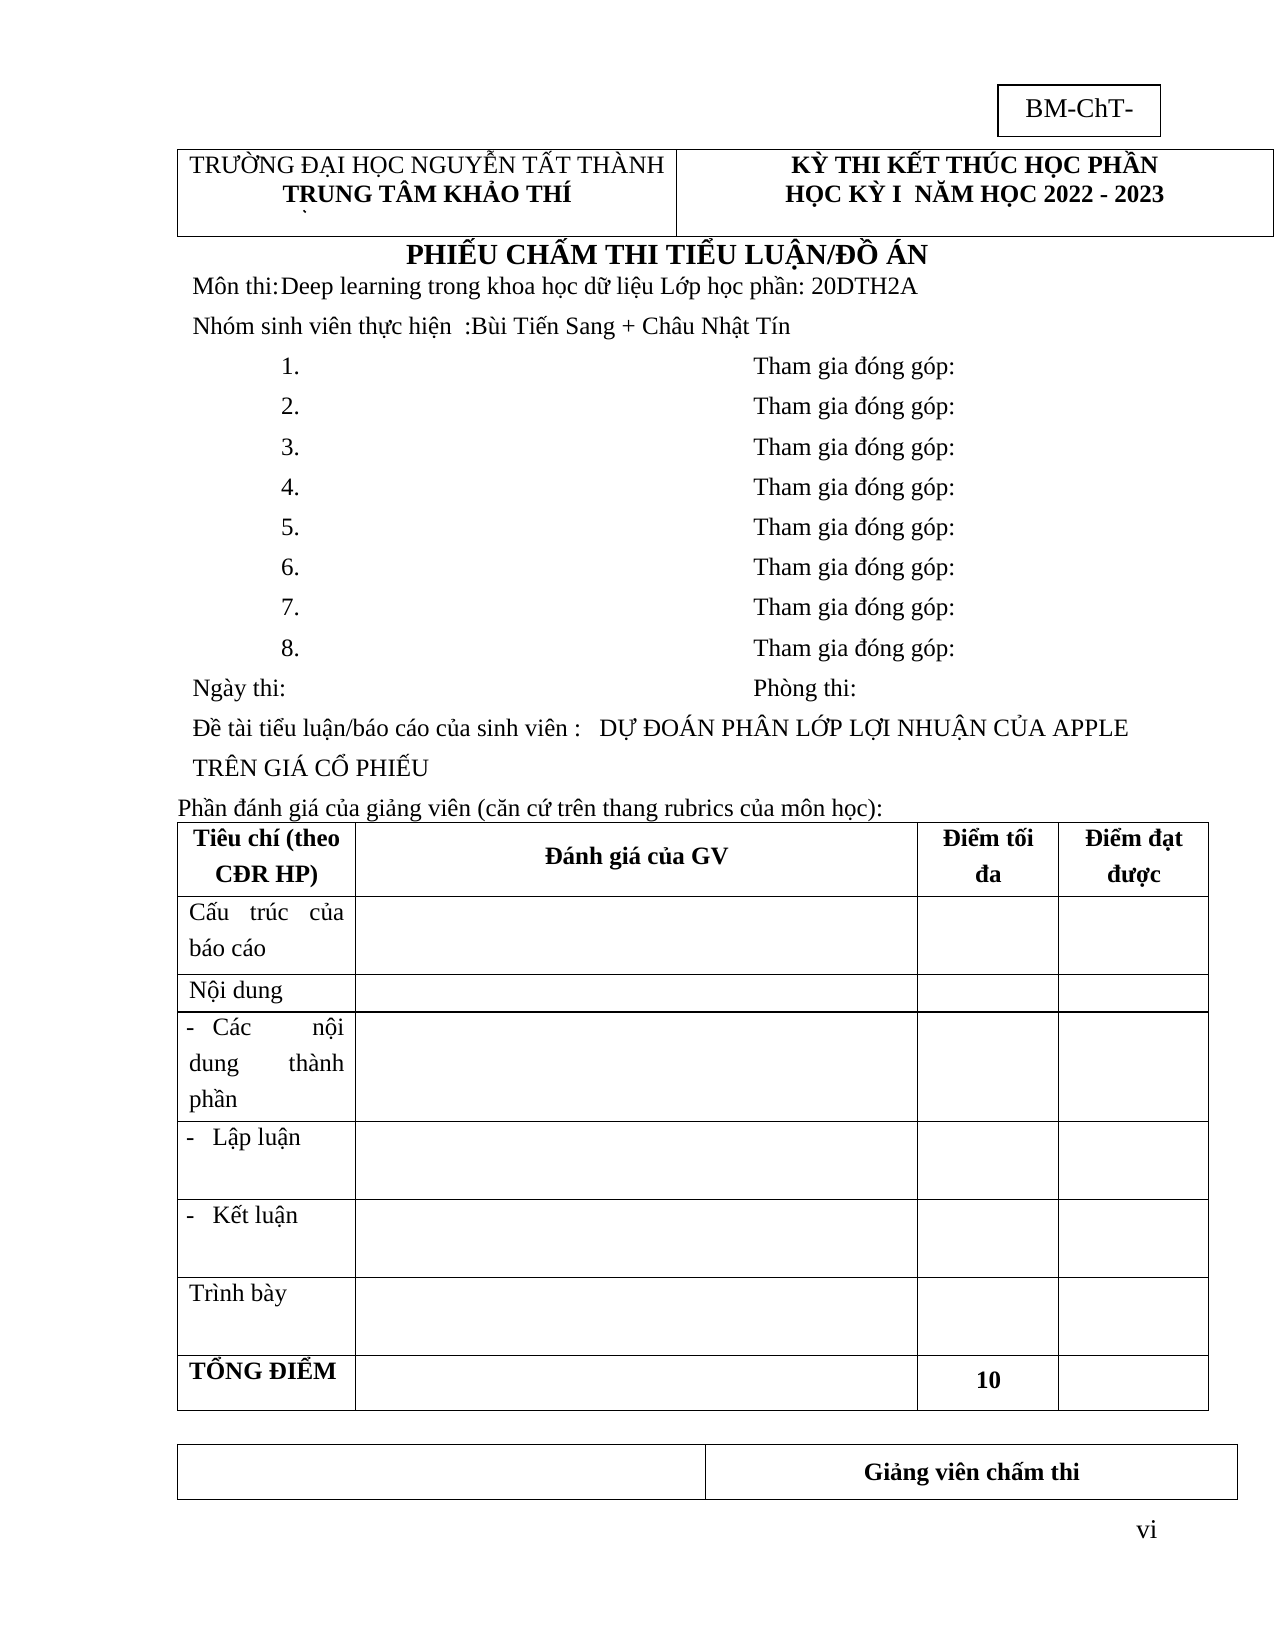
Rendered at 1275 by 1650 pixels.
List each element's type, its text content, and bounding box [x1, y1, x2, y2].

table_cell [1059, 897, 1208, 974]
table_cell [1059, 975, 1208, 1011]
text 4. Tham gia đóng góp: [192, 472, 1157, 501]
table_cell [1059, 1356, 1208, 1409]
table_cell 10 [918, 1356, 1058, 1409]
table_cell Các nội dung thành phần [178, 1013, 355, 1121]
text PHIẾU CHẤM THI TIỂU LUẬN/ĐỒ ÁN [177, 237, 1157, 271]
table_cell [918, 1278, 1058, 1355]
text 1. Tham gia đóng góp: [192, 351, 1157, 380]
table_cell [356, 975, 917, 1011]
table_cell [918, 975, 1058, 1011]
table_cell [356, 1013, 917, 1121]
table_cell Cấu trúc của báo cáo [178, 897, 355, 974]
table_cell [918, 1013, 1058, 1121]
table_cell [356, 1356, 917, 1409]
text Nhóm sinh viên thực hiện :Bùi Tiến Sang + Châu Nhật Tín [192, 311, 1157, 340]
table_cell Nội dung [178, 975, 355, 1011]
table_cell [356, 1122, 917, 1199]
table_cell [918, 1122, 1058, 1199]
table_cell TỔNG ĐIỂM [178, 1356, 355, 1409]
text Phần đánh giá của giảng viên (căn cứ trên thang rubrics của môn học): [177, 793, 1157, 822]
text 3. Tham gia đóng góp: [192, 432, 1157, 460]
table_header Đánh giá của GV [356, 823, 917, 896]
table_header Tiêu chí (theo CĐR HP) [178, 823, 355, 896]
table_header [706, 1445, 1237, 1498]
text Đề tài tiểu luận/báo cáo của sinh viên : DỰ ĐOÁN PHÂN LỚP LỢI NHUẬN CỦA APPLE TRÊN GIÁ CỔ PHIẾU [192, 713, 1157, 782]
text Ngày thi: Phòng thi: [192, 673, 1157, 702]
table_header Điểm tối đa [918, 823, 1058, 896]
text 8. Tham gia đóng góp: [192, 633, 1157, 661]
table_cell [1059, 1200, 1208, 1277]
table_cell Trình bày [178, 1278, 355, 1355]
table_cell Kết luận [178, 1200, 355, 1277]
table_cell [1059, 1278, 1208, 1355]
table_header [178, 1445, 705, 1498]
table_header Điểm đạt được [1059, 823, 1208, 896]
table_cell [356, 897, 917, 974]
table_header TRƯỜNG ĐẠI HỌC NGUYỄN TẤT THÀNH TRUNG TÂM KHẢO THÍ [178, 150, 676, 236]
text Môn thi: Deep learning trong khoa học dữ liệu Lớp học phần: 20DTH2A [192, 271, 1157, 299]
text 2. Tham gia đóng góp: [192, 391, 1157, 420]
table_cell [356, 1200, 917, 1277]
table_cell [918, 897, 1058, 974]
table_header KỲ THI KẾT THÚC HỌC PHẦN HỌC KỲ I NĂM HỌC 2022 - 2023 [677, 150, 1273, 236]
table_cell Lập luận [178, 1122, 355, 1199]
table_cell [356, 1278, 917, 1355]
text 5. Tham gia đóng góp: [192, 512, 1157, 541]
text 7. Tham gia đóng góp: [192, 592, 1157, 621]
text 6. Tham gia đóng góp: [192, 552, 1157, 581]
table_cell [918, 1200, 1058, 1277]
table_cell [1059, 1122, 1208, 1199]
table_cell [1059, 1013, 1208, 1121]
